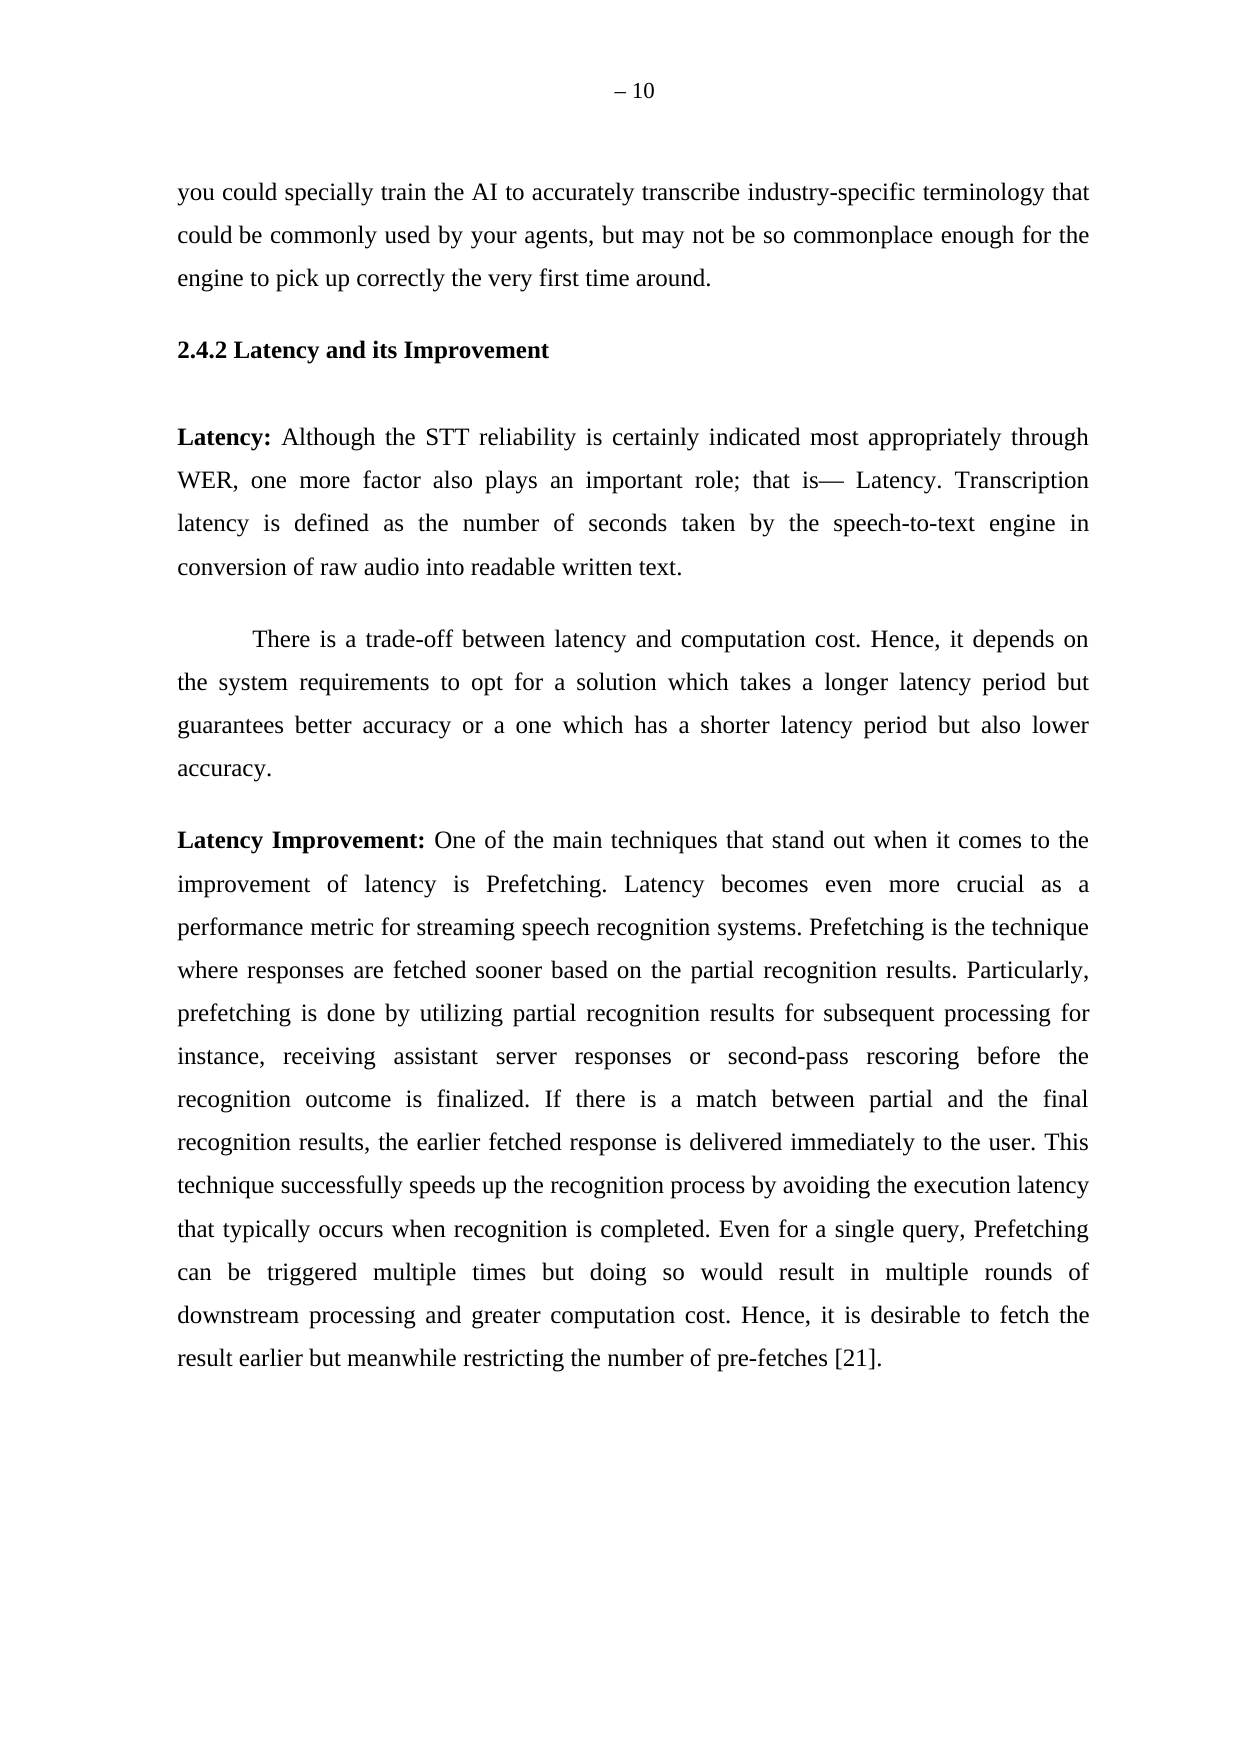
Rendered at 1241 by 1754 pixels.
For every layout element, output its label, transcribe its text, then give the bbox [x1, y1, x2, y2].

text There is a trade-off between latency and computation cost. Hence, it depends on the system requirements to opt for a solution which takes a longer latency period but guarantees better accuracy or a one which has a shorter latency period but also lower accuracy. [177, 624, 1090, 782]
subtitle 2.4.2 Latency and its Improvement [177, 336, 1090, 364]
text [177, 177, 1090, 292]
text Latency Improvement: One of the main techniques that stand out when it comes to the improvement of latency is Prefetching. Latency becomes even more crucial as a performance metric for streaming speech recognition systems. Prefetching is the technique where responses are fetched sooner based on the partial recognition results. Particularly, prefetching is done by utilizing partial recognition results for subsequent processing for instance, receiving assistant server responses or second-pass rescoring before the recognition outcome is finalized. If there is a match between partial and the final recognition results, the earlier fetched response is delivered immediately to the user. This technique successfully speeds up the recognition process by avoiding the execution latency that typically occurs when recognition is completed. Even for a single query, Prefetching can be triggered multiple times but doing so would result in multiple rounds of downstream processing and greater computation cost. Hence, it is desirable to fetch the result earlier but meanwhile restricting the number of pre-fetches. [177, 826, 1090, 1372]
text Latency: Although the STT reliability is certainly indicated most appropriately through WER, one more factor also plays an important role; that is— Latency. Transcription latency is defined as the number of seconds taken by the speech-to-text engine in conversion of raw audio into readable written text. [177, 422, 1090, 580]
